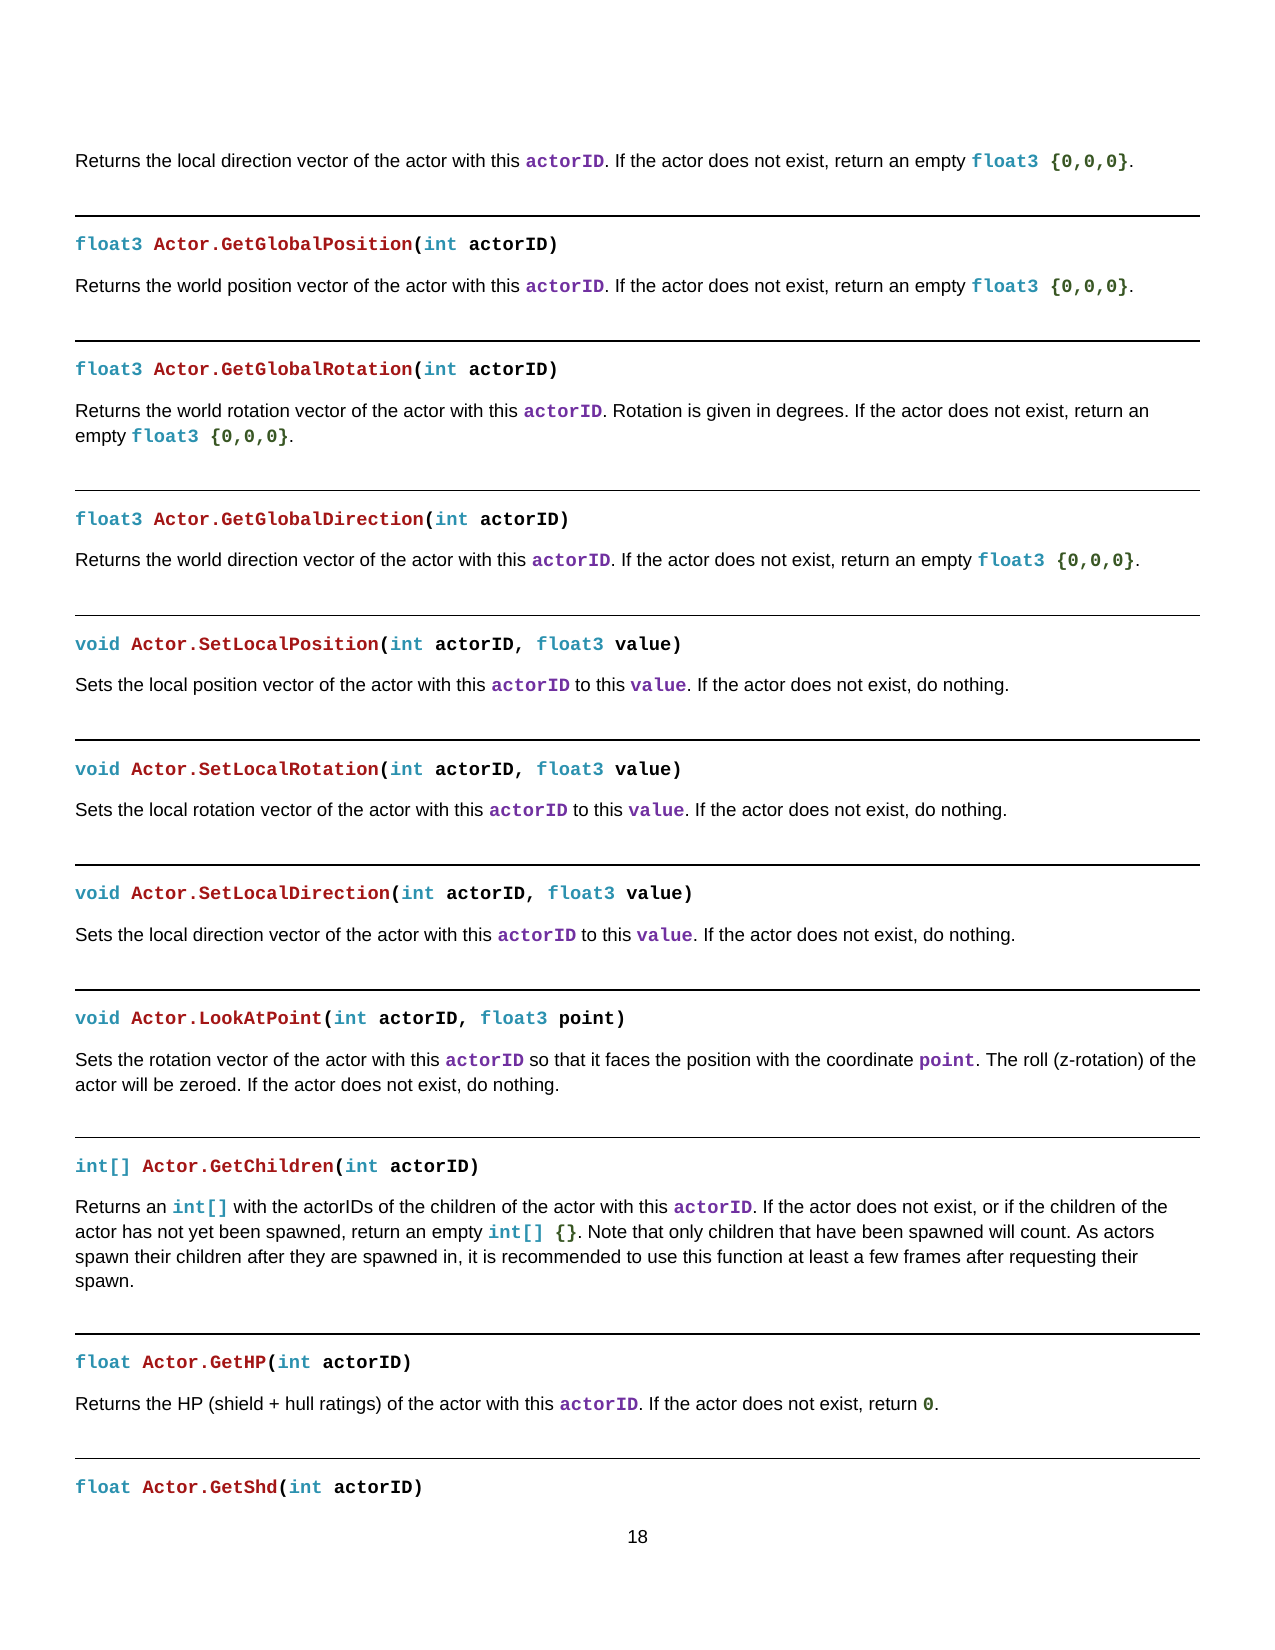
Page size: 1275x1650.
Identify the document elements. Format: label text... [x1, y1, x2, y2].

text Returns the world direction vector of the actor with this actorID. If the actor does not exist, return an empty float3 {0,0,0}. [75, 549, 1200, 572]
text float3 Actor.GetGlobalDirection(int actorID) [75, 510, 1200, 531]
text Returns an int[] with the actorIDs of the children of the actor with this actorID. If the actor does not exist, or if the children of the actor has not yet been spawned, return an empty int[] {}. Note that only children that have been spawned will count. As actors spawn their children after they are spawned in, it is recommended to use this function at least a few frames after requesting their spawn. [75, 1196, 1200, 1291]
text float3 Actor.GetGlobalPosition(int actorID) [75, 235, 1200, 256]
text void Actor.SetLocalDirection(int actorID, float3 value) [75, 884, 1200, 905]
text Sets the rotation vector of the actor with this actorID so that it faces the position with the coordinate point. The roll (z-rotation) of the actor will be zeroed. If the actor does not exist, do nothing. [75, 1048, 1200, 1095]
text float Actor.GetHP(int actorID) [75, 1353, 1200, 1374]
text Returns the world position vector of the actor with this actorID. If the actor does not exist, return an empty float3 {0,0,0}. [75, 275, 1200, 298]
text void Actor.SetLocalPosition(int actorID, float3 value) [75, 634, 1200, 656]
text void Actor.LookAtPoint(int actorID, float3 point) [75, 1009, 1200, 1030]
text int[] Actor.GetChildren(int actorID) [75, 1157, 1200, 1178]
text float Actor.GetShd(int actorID) [75, 1478, 1200, 1499]
text void Actor.SetLocalRotation(int actorID, float3 value) [75, 759, 1200, 781]
text float3 Actor.GetGlobalRotation(int actorID) [75, 360, 1200, 381]
text Returns the HP (shield + hull ratings) of the actor with this actorID. If the actor does not exist, return 0. [75, 1392, 1200, 1416]
text Sets the local direction vector of the actor with this actorID to this value. If the actor does not exist, do nothing. [75, 924, 1200, 947]
text Sets the local position vector of the actor with this actorID to this value. If the actor does not exist, do nothing. [75, 674, 1200, 697]
text Returns the world rotation vector of the actor with this actorID. Rotation is given in degrees. If the actor does not exist, return an empty float3 {0,0,0}. [75, 399, 1200, 448]
text Returns the local direction vector of the actor with this actorID. If the actor does not exist, return an empty float3 {0,0,0}. [75, 150, 1200, 173]
text Sets the local rotation vector of the actor with this actorID to this value. If the actor does not exist, do nothing. [75, 799, 1200, 822]
